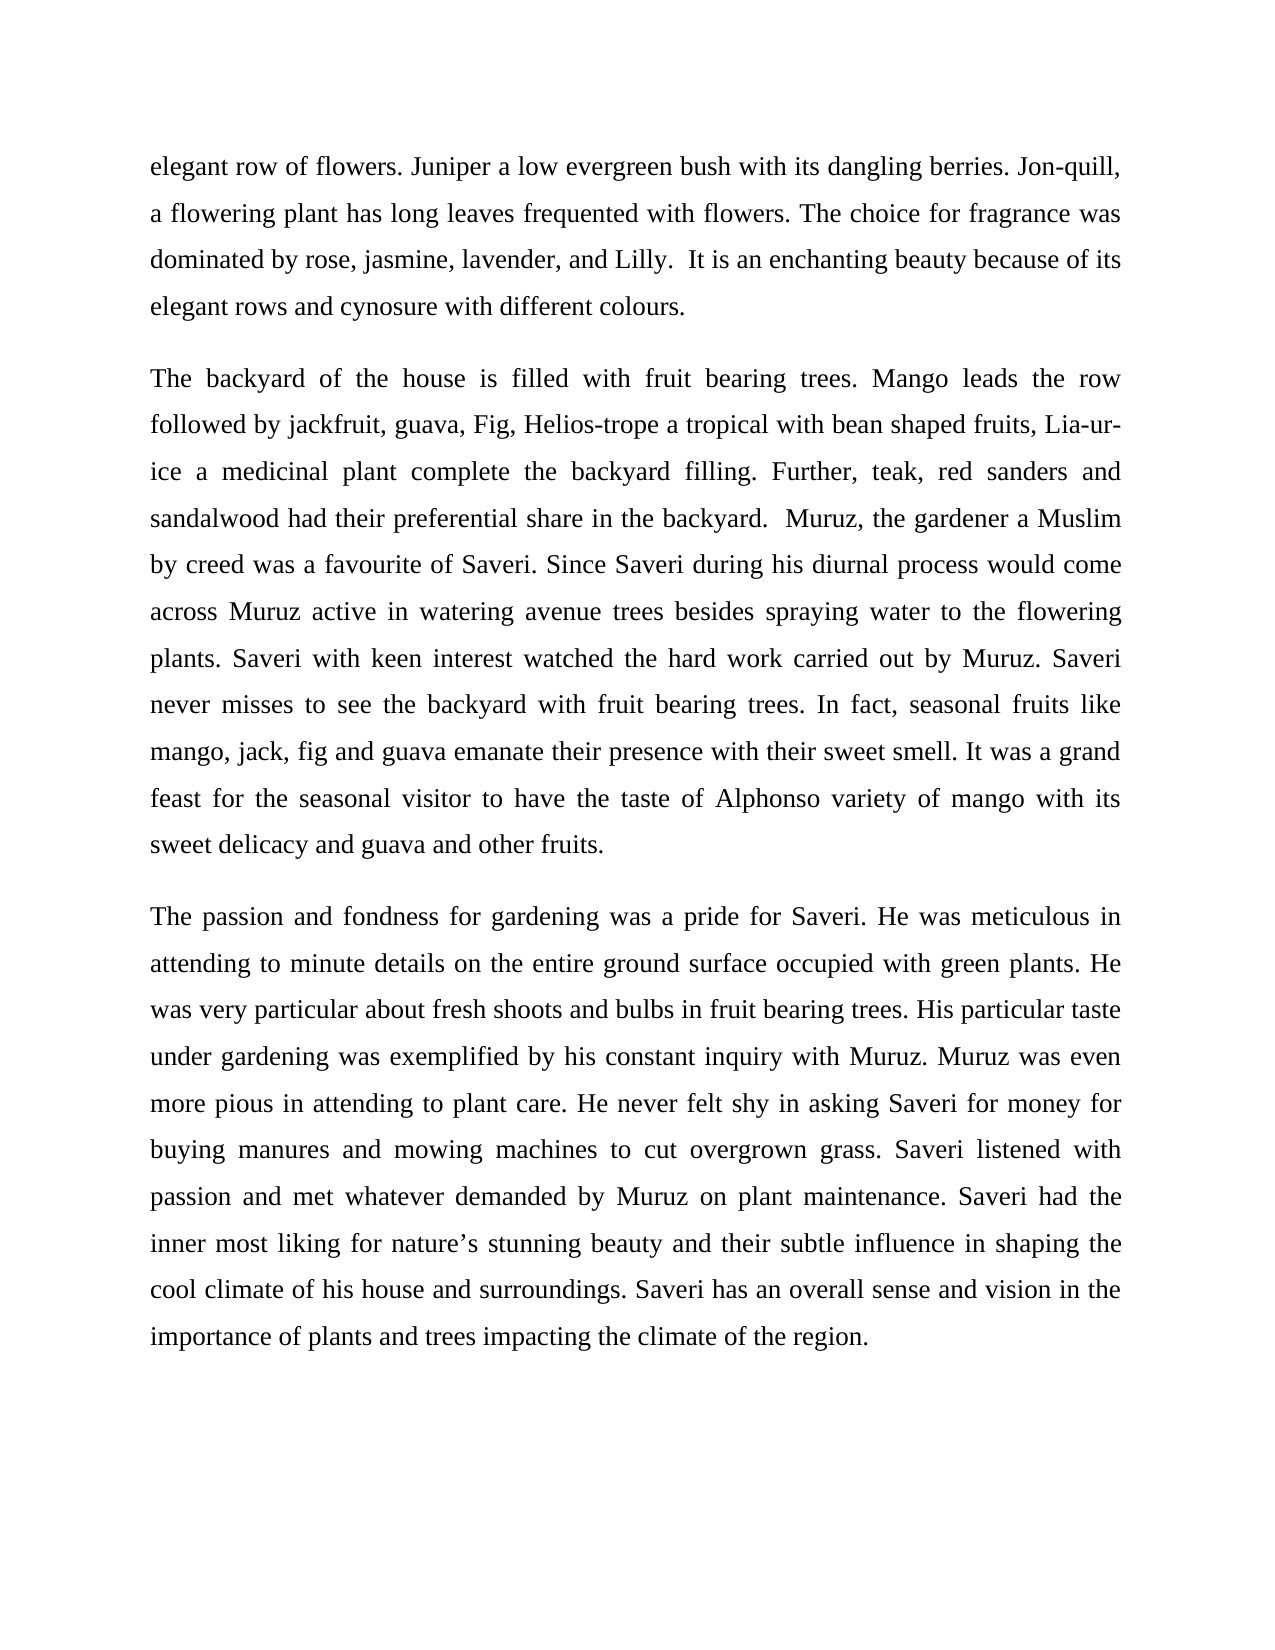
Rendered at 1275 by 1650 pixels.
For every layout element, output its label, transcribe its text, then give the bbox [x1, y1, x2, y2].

text The passion and fondness for gardening was a pride for Saveri. He was meticulous in attending to minute details on the entire ground surface occupied with green plants. He was very particular about fresh shoots and bulbs in fruit bearing trees. His particular taste under gardening was exemplified by his constant inquiry with Muruz. Muruz was even more pious in attending to plant care. He never felt shy in asking Saveri for money for buying manures and mowing machines to cut overgrown grass. Saveri listened with passion and met whatever demanded by Muruz on plant maintenance. Saveri had the inner most liking for nature’s stunning beauty and their subtle influence in shaping the cool climate of his house and surroundings. Saveri has an overall sense and vision in the importance of plants and trees impacting the climate of the region. [150, 900, 1123, 1351]
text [150, 150, 1123, 321]
text The backyard of the house is filled with fruit bearing trees. Mango leads the row followed by jackfruit, guava, Fig, Helios-trope a tropical with bean shaped fruits, Lia-ur-ice a medicinal plant complete the backyard filling. Further, teak, red sanders and sandalwood had their preferential share in the backyard. Muruz, the gardener a Muslim by creed was a favourite of Saveri. Since Saveri during his diurnal process would come across Muruz active in watering avenue trees besides spraying water to the flowering plants. Saveri with keen interest watched the hard work carried out by Muruz. Saveri never misses to see the backyard with fruit bearing trees. In fact, seasonal fruits like mango, jack, fig and guava emanate their presence with their sweet smell. It was a grand feast for the seasonal visitor to have the taste of Alphonso variety of mango with its sweet delicacy and guava and other fruits. [150, 362, 1123, 859]
